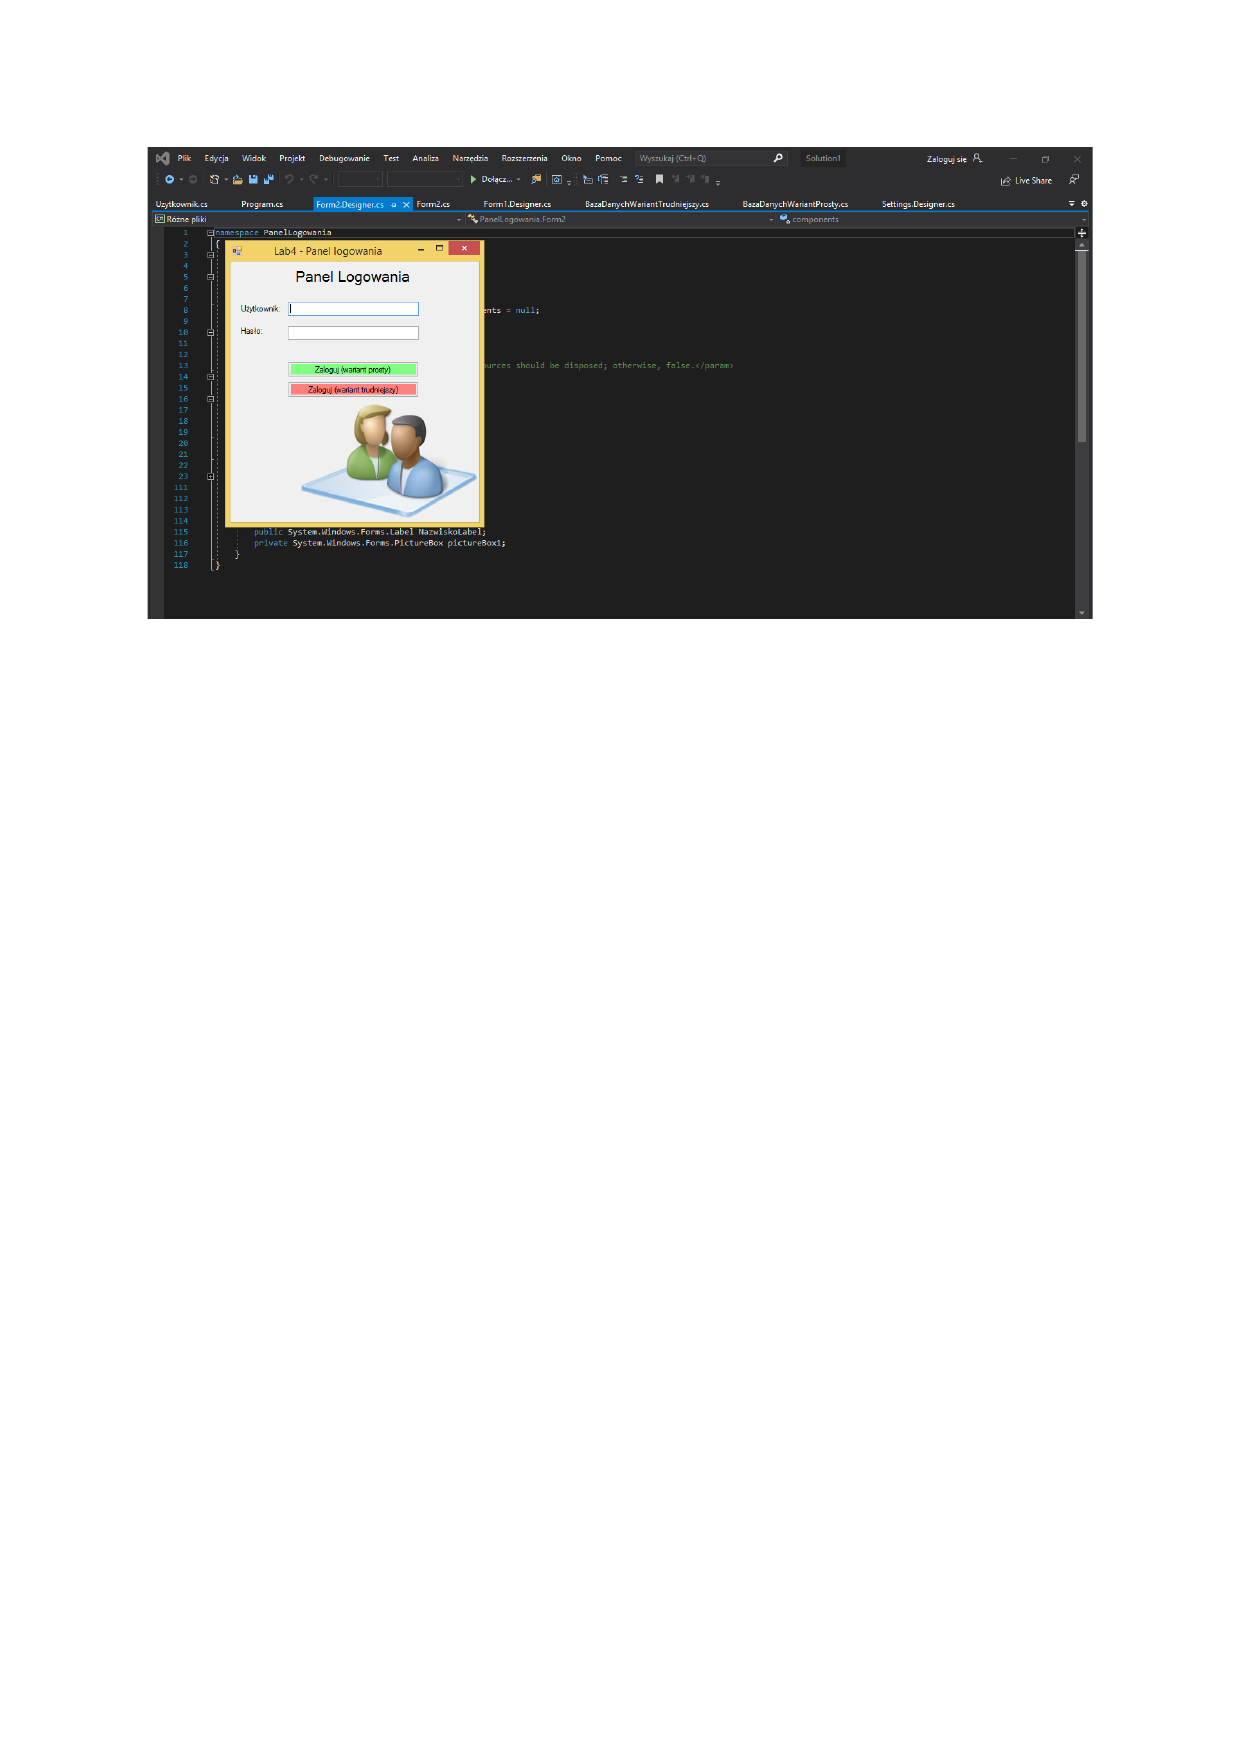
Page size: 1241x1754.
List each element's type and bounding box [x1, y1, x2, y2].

picture [147, 147, 1093, 619]
